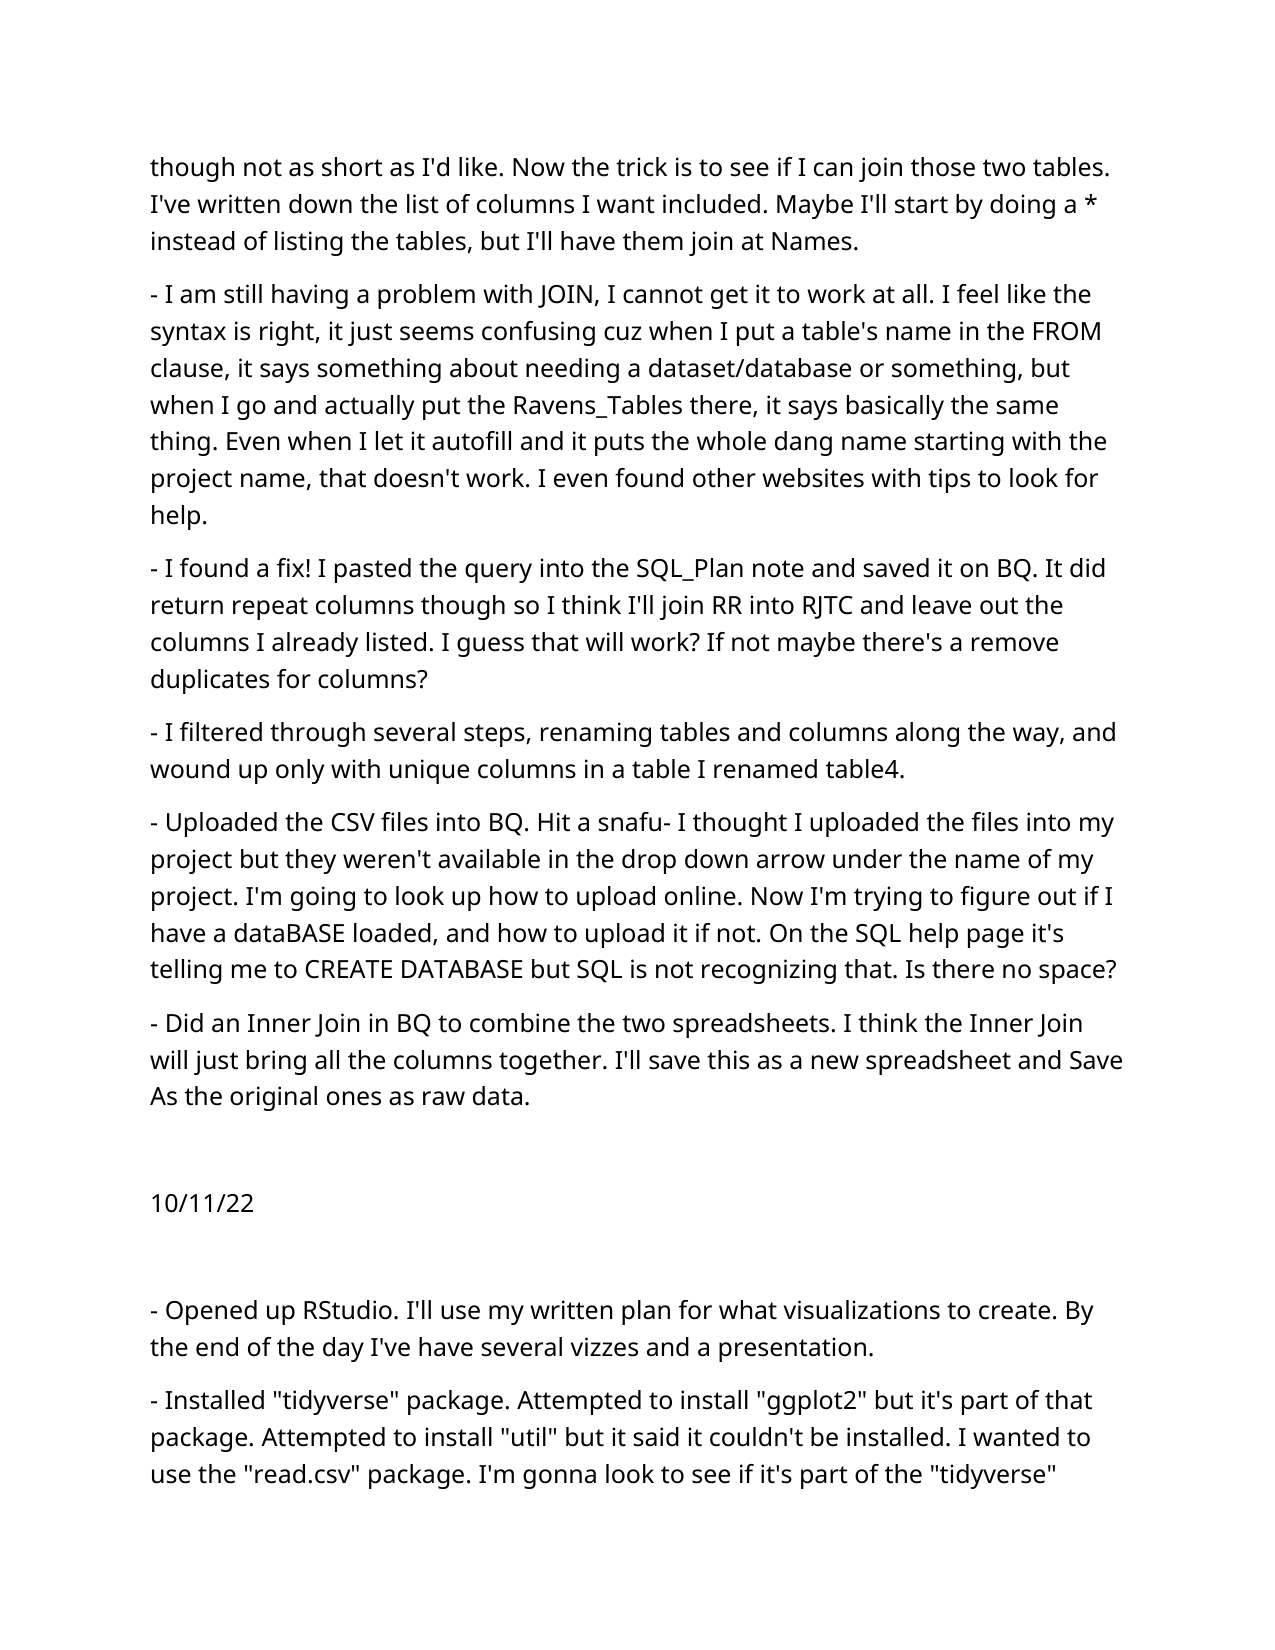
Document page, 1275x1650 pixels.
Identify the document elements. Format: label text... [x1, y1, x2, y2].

text - I filtered through several steps, renaming tables and columns along the way, and wound up only with unique columns in a table I renamed table4. [150, 715, 1125, 786]
text 10/11/22 [150, 1186, 1125, 1220]
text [150, 150, 1125, 258]
text - I am still having a problem with JOIN, I cannot get it to work at all. I feel like the syntax is right, it just seems confusing cuz when I put a table's name in the FROM clause, it says something about needing a dataset/database or something, but when I go and actually put the Ravens_Tables there, it says basically the same thing. Even when I let it autofill and it puts the whole dang name starting with the project name, that doesn't work. I even found other websites with tips to look for help. [150, 277, 1125, 532]
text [150, 1383, 1125, 1491]
text - Uploaded the CSV files into BQ. Hit a snafu- I thought I uploaded the files into my project but they weren't available in the drop down arrow under the name of my project. I'm going to look up how to upload online. Now I'm trying to figure out if I have a dataBASE loaded, and how to upload it if not. On the SQL help page it's telling me to CREATE DATABASE but SQL is not recognizing that. Is there no space? [150, 805, 1125, 986]
text - Did an Inner Join in BQ to combine the two spreadsheets. I think the Inner Join will just bring all the columns together. I'll save this as a new spreadsheet and Save As the original ones as raw data. [150, 1006, 1125, 1113]
text - Opened up RStudio. I'll use my written plan for what visualizations to create. By the end of the day I've have several vizzes and a presentation. [150, 1293, 1125, 1364]
text - I found a fix! I pasted the query into the SQL_Plan note and saved it on BQ. It did return repeat columns though so I think I'll join RR into RJTC and leave out the columns I already listed. I guess that will work? If not maybe there's a remove duplicates for columns? [150, 551, 1125, 695]
